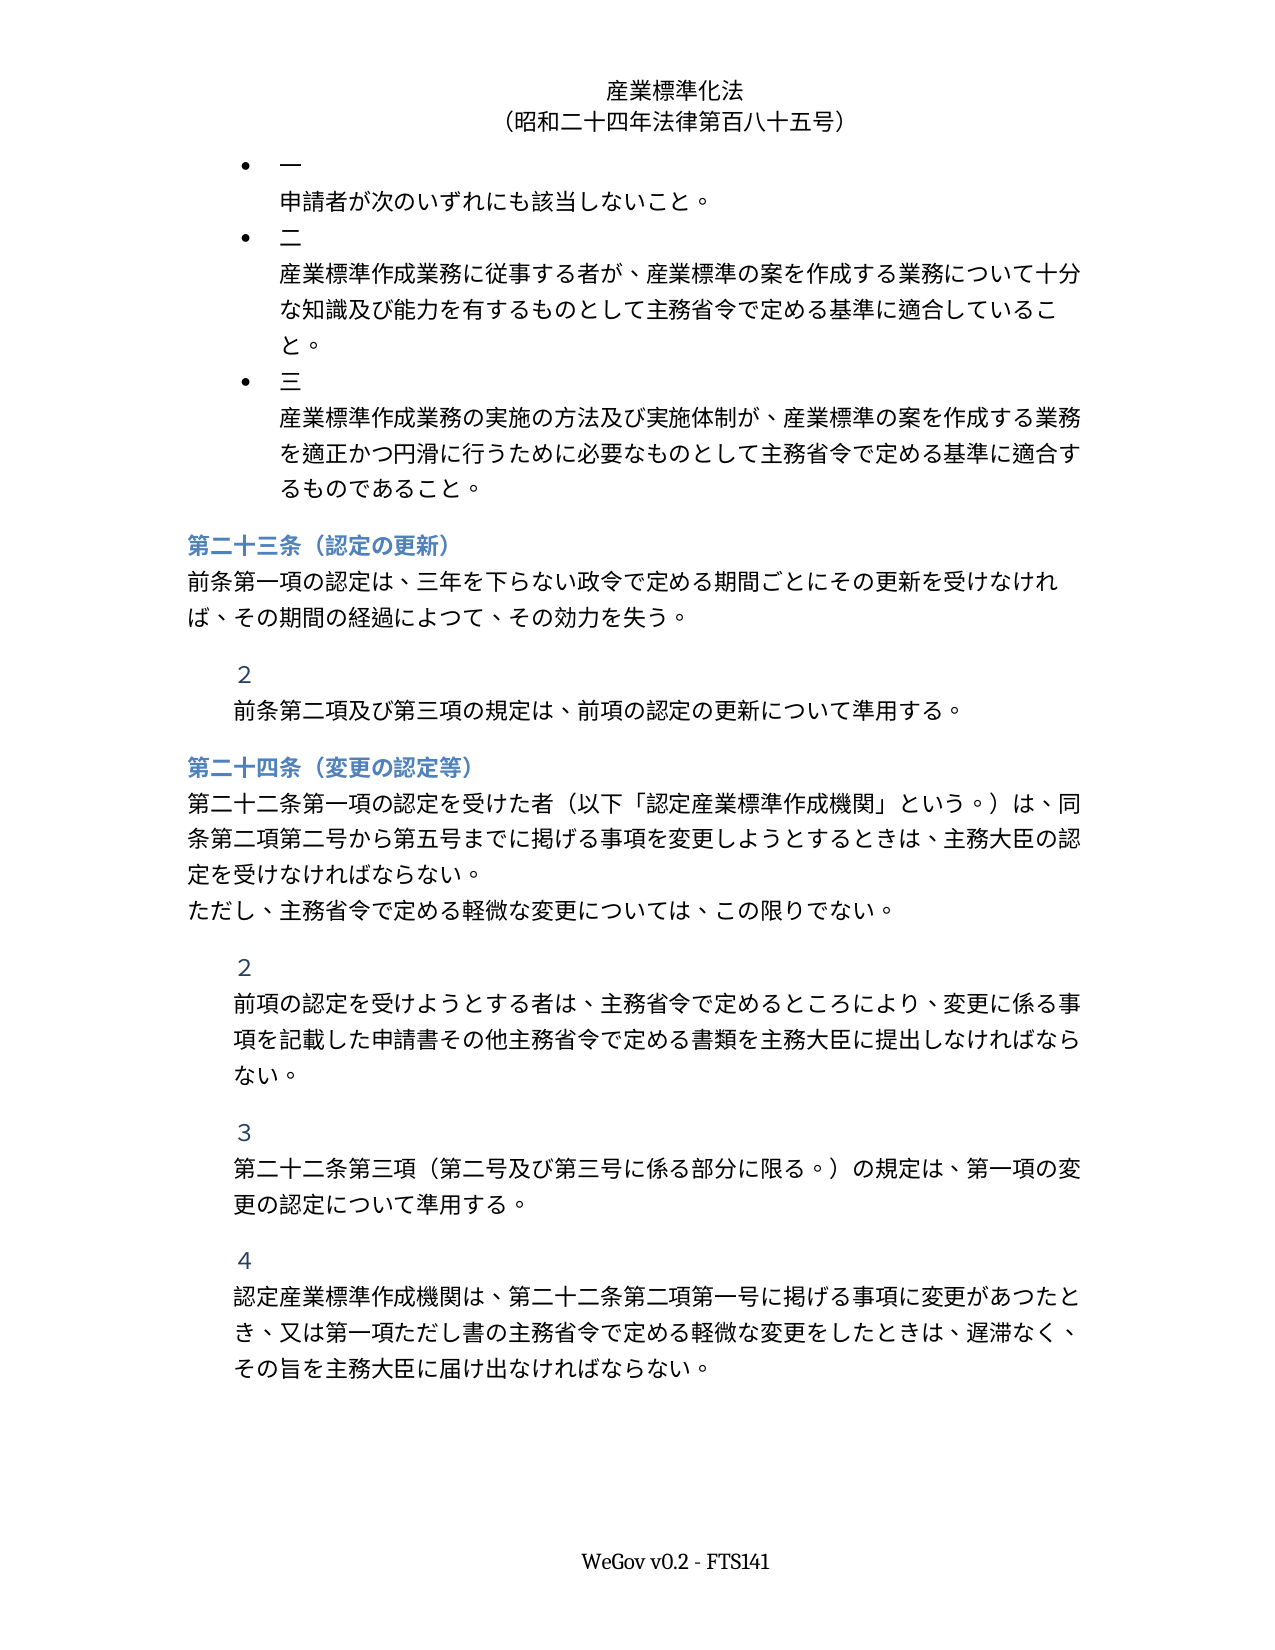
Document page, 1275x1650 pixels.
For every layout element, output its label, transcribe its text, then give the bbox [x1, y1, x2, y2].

subtitle 第二十三条（認定の更新） [187, 530, 1087, 561]
subtitle ４ [233, 1245, 1087, 1277]
list 二 産業標準作成業務に従事する者が、産業標準の案を作成する業務について十分な知識及び能力を有するものとして主務省令で定める基準に適合していること。 [242, 222, 1087, 361]
text 前項の認定を受けようとする者は、主務省令で定めるところにより、変更に係る事項を記載した申請書その他主務省令で定める書類を主務大臣に提出しなければならない。 [233, 988, 1087, 1091]
subtitle ２ [233, 952, 1087, 983]
list 一 申請者が次のいずれにも該当しないこと。 [242, 150, 1087, 217]
text 認定産業標準作成機関は、第二十二条第二項第一号に掲げる事項に変更があつたとき、又は第一項ただし書の主務省令で定める軽微な変更をしたときは、遅滞なく、その旨を主務大臣に届け出なければならない。 [233, 1281, 1087, 1384]
text 前条第二項及び第三項の規定は、前項の認定の更新について準用する。 [233, 695, 1087, 726]
text 第二十二条第三項（第二号及び第三号に係る部分に限る。）の規定は、第一項の変更の認定について準用する。 [233, 1153, 1087, 1220]
text 前条第一項の認定は、三年を下らない政令で定める期間ごとにその更新を受けなければ、その期間の経過によつて、その効力を失う。 [187, 566, 1087, 633]
text 第二十二条第一項の認定を受けた者（以下「認定産業標準作成機関」という。）は、同条第二項第二号から第五号までに掲げる事項を変更しようとするときは、主務大臣の認定を受けなければならない。 ただし、主務省令で定める軽微な変更については、この限りでない。 [187, 787, 1087, 927]
subtitle ３ [233, 1117, 1087, 1148]
subtitle ２ [233, 659, 1087, 690]
subtitle 第二十四条（変更の認定等） [187, 752, 1087, 783]
list 三 産業標準作成業務の実施の方法及び実施体制が、産業標準の案を作成する業務を適正かつ円滑に行うために必要なものとして主務省令で定める基準に適合するものであること。 [242, 366, 1087, 505]
